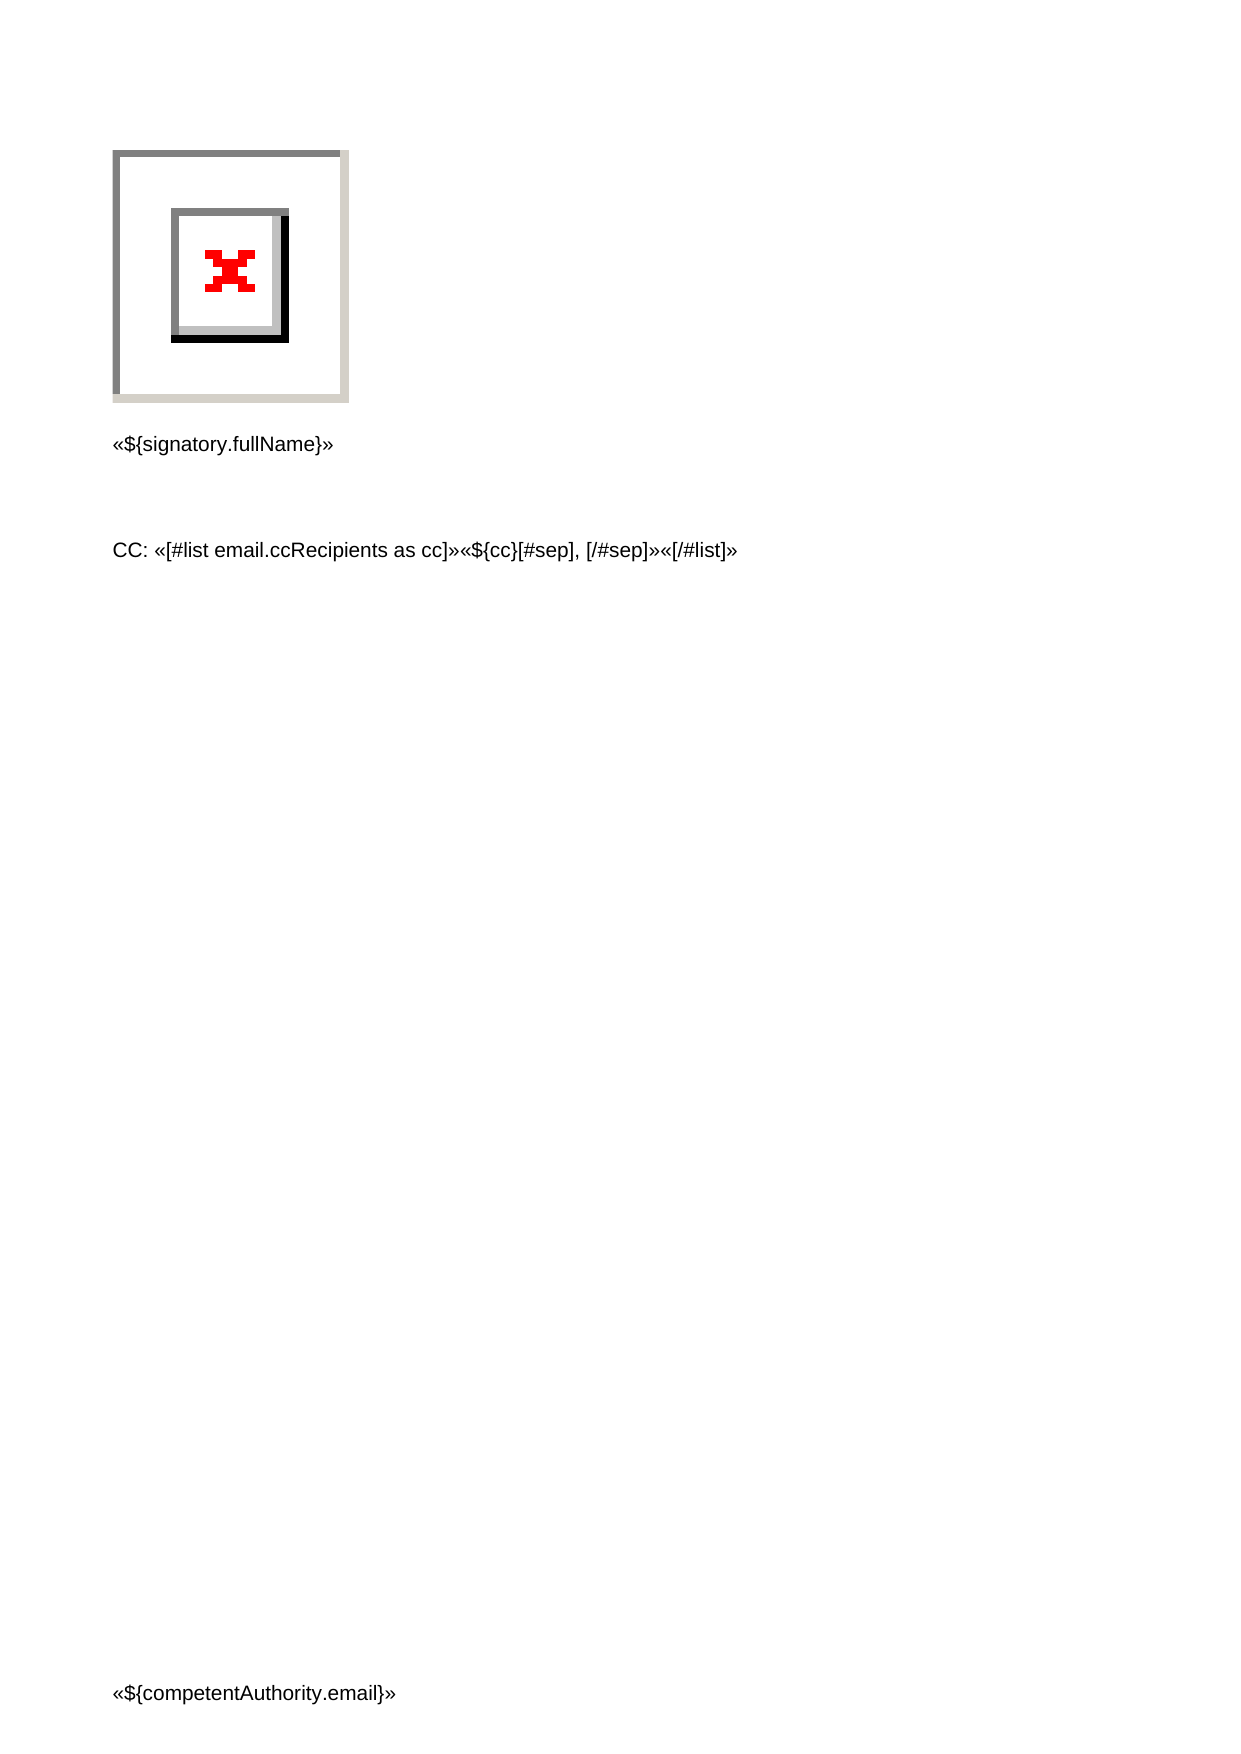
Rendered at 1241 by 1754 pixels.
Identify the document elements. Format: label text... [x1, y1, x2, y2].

text «${signatory.fullName}» [112, 432, 1128, 456]
text CC: «[#list email.ccRecipients as cc]»«${cc}[#sep], [/#sep]»«[/#list]» [112, 538, 1128, 562]
picture [112, 150, 349, 403]
